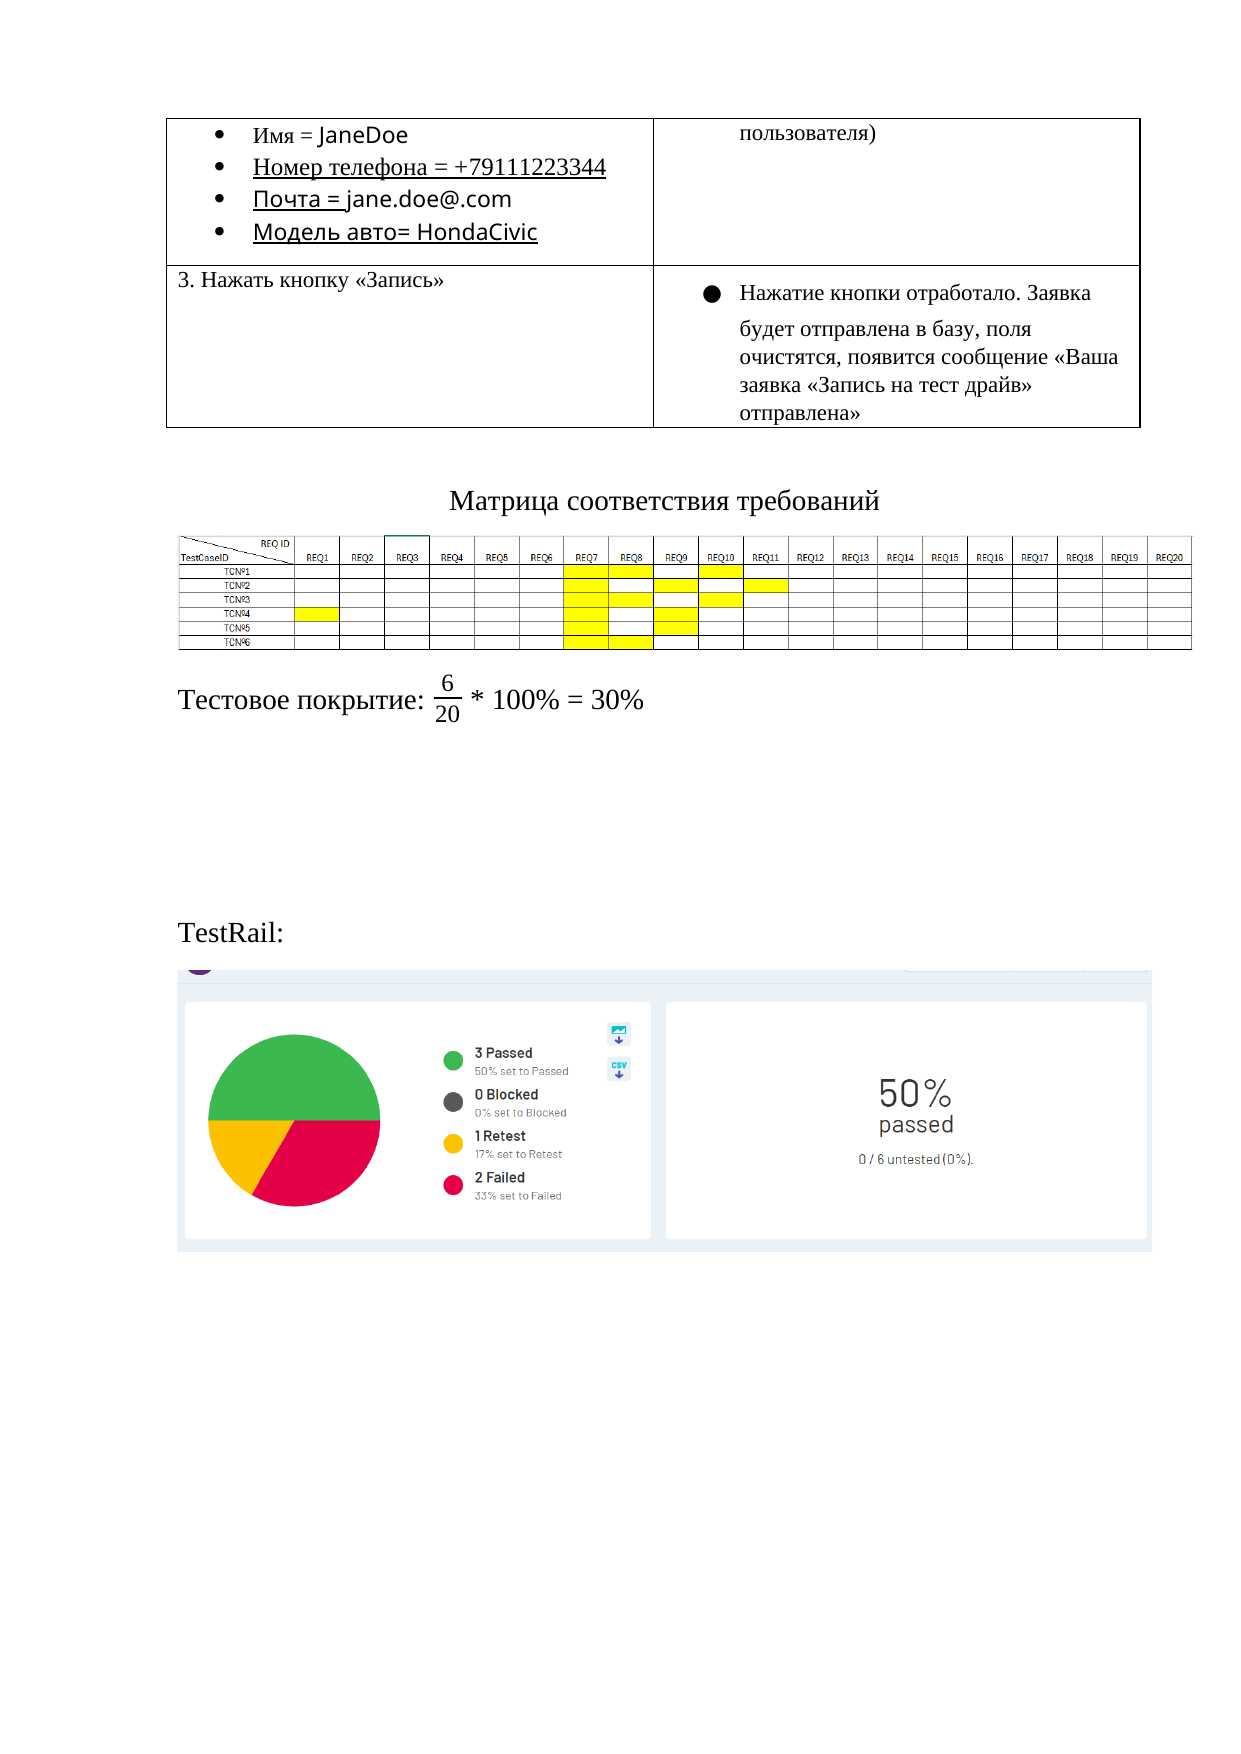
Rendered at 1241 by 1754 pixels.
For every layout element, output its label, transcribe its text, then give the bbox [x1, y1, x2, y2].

text TestRail: [177, 915, 1152, 949]
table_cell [654, 119, 1139, 265]
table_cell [167, 119, 653, 265]
picture [177, 535, 1194, 651]
table_cell 3. Нажать кнопку «Запись» [167, 266, 653, 427]
text Тестовое покрытие: * 100% = 30% [177, 669, 1152, 728]
table_cell Нажатие кнопки отработало. Заявка будет отправлена в базу, поля очистятся, появится сообщение «Ваша заявка «Запись на тест драйв» отправлена» [654, 266, 1139, 427]
picture [177, 970, 1153, 1252]
text Матрица соответствия требований [177, 483, 1152, 516]
